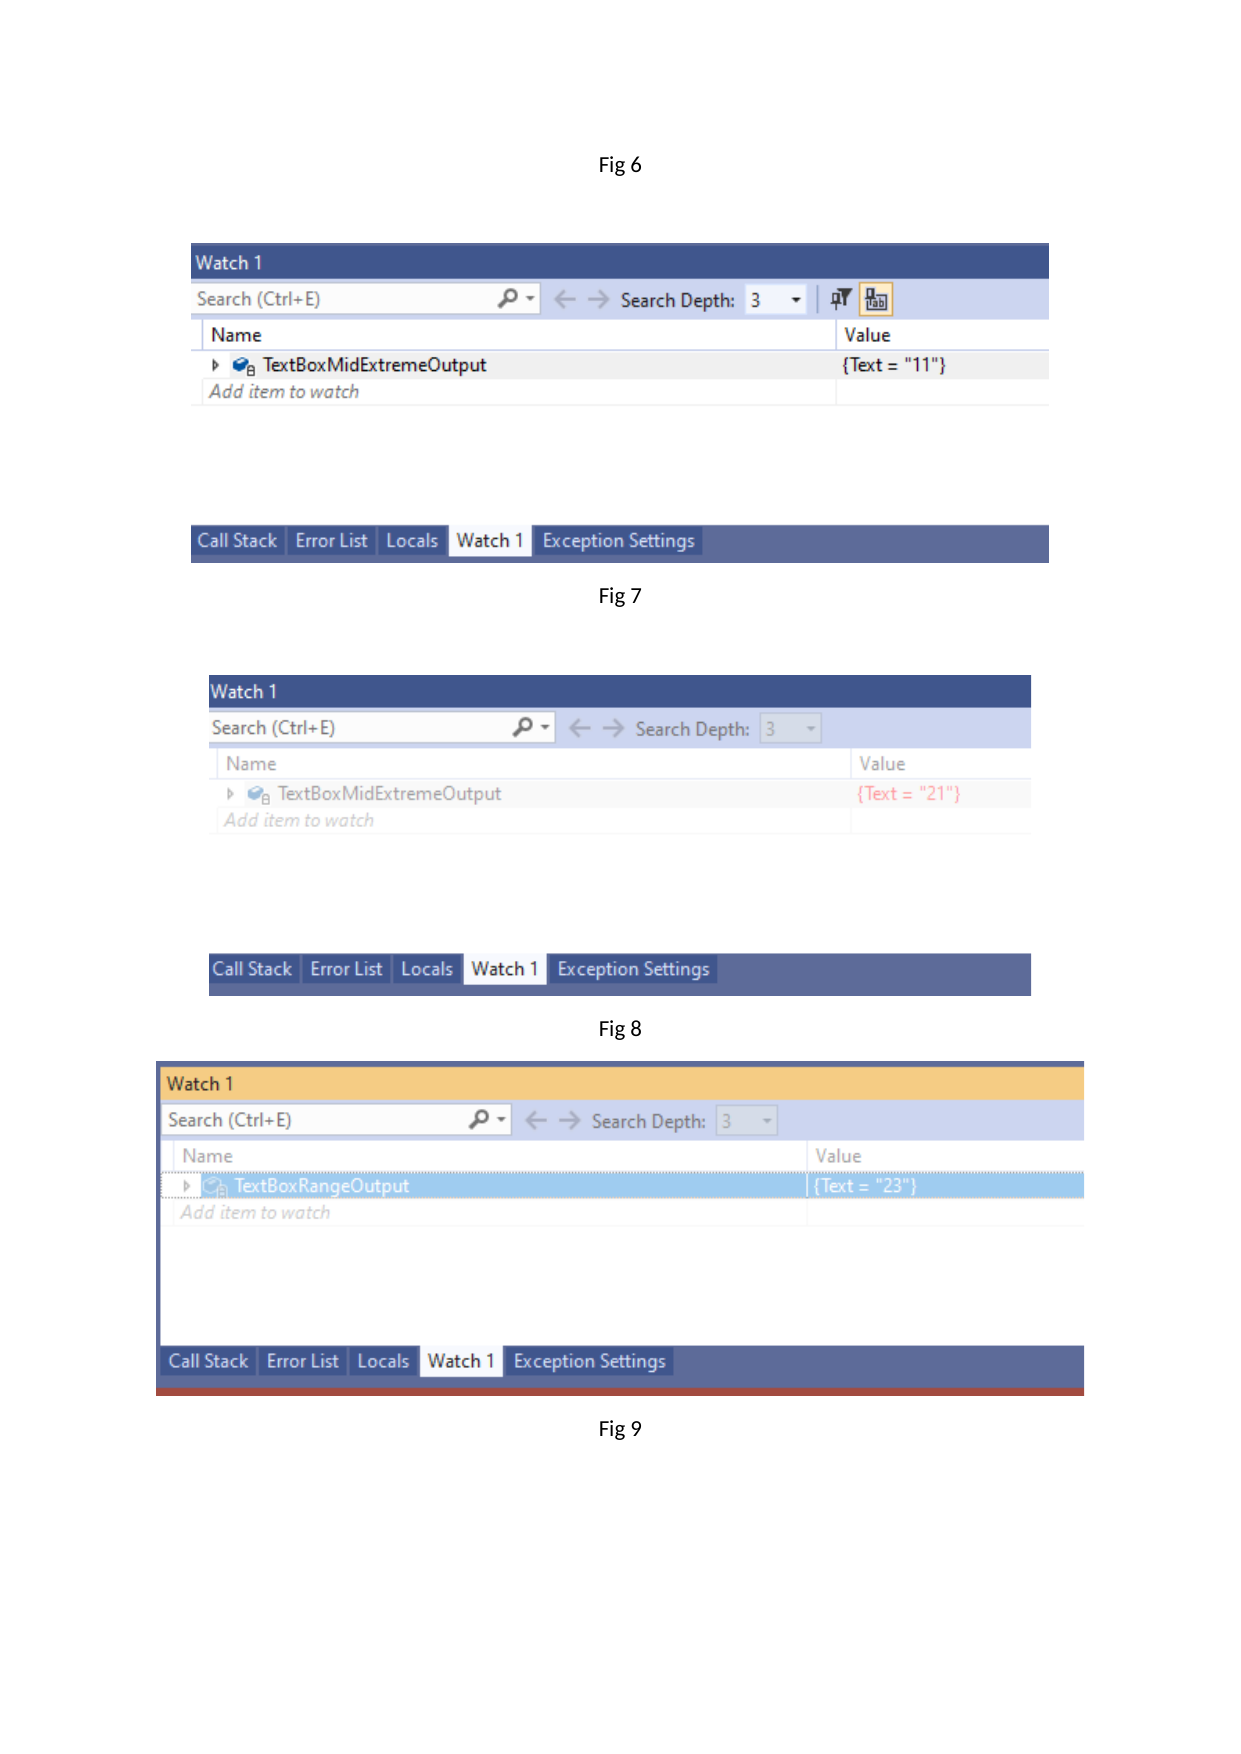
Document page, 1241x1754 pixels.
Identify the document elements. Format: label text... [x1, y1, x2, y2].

text Fig 8 [150, 1014, 1090, 1042]
text Fig 7 [150, 581, 1090, 609]
picture [209, 675, 1032, 996]
picture [156, 1061, 1085, 1396]
picture [191, 243, 1049, 563]
text Fig 9 [150, 1414, 1090, 1442]
text Fig 6 [150, 150, 1090, 178]
